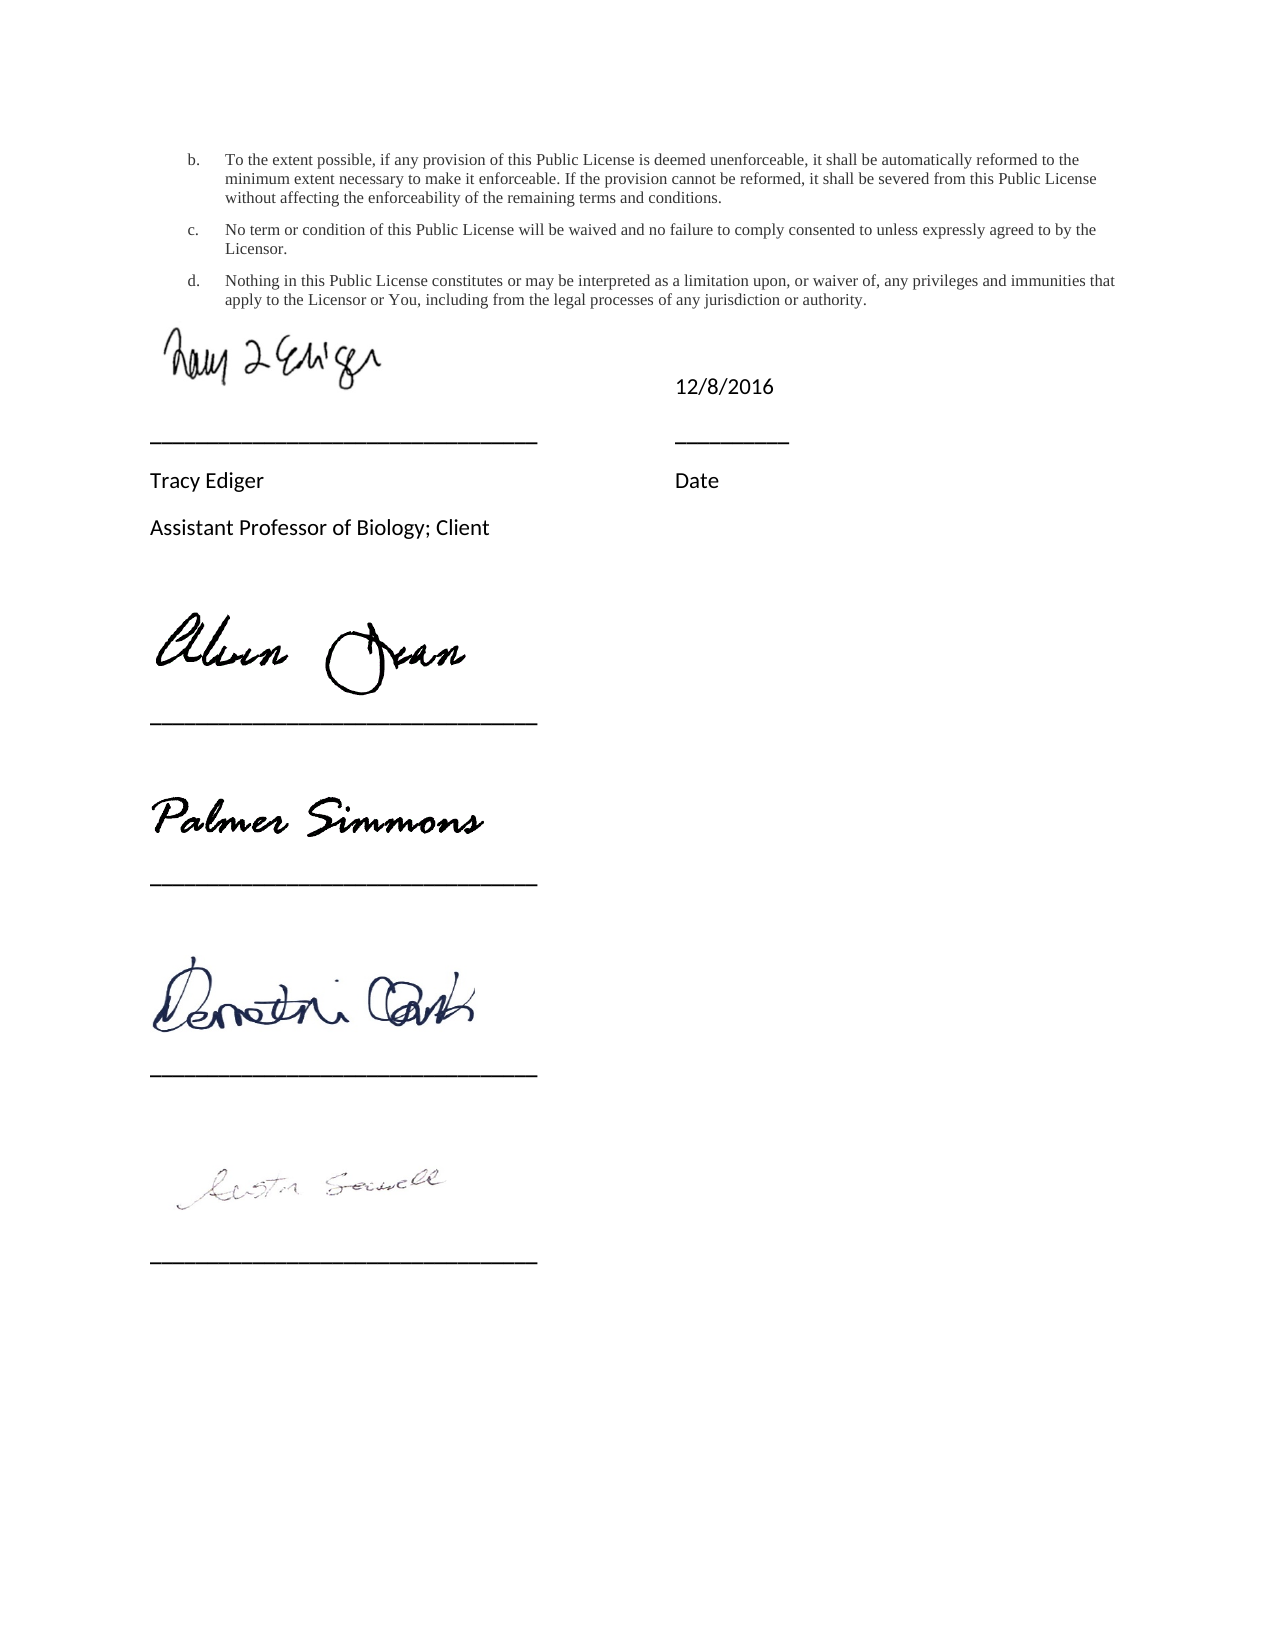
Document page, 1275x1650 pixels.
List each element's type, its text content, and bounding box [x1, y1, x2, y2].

picture [150, 321, 389, 395]
picture [150, 1145, 479, 1221]
text __________________________________ [150, 1239, 1125, 1267]
list Nothing in this Public License constitutes or may be interpreted as a limitation upon, or waiver of, any privileges and immunities that apply to the Licensor or You, including from the legal processes of any jurisdiction or authority. [187, 271, 1125, 309]
text Assistant Professor of Biology; Client [150, 513, 1125, 541]
text __________________________________ [150, 861, 1125, 889]
text Tracy Ediger Date [150, 466, 1125, 494]
text 12/8/2016 [150, 322, 1125, 400]
list No term or condition of this Public License will be waived and no failure to comply consented to unless expressly agreed to by the Licensor. [187, 220, 1125, 258]
list To the extent possible, if any provision of this Public License is deemed unenforceable, it shall be automatically reformed to the minimum extent necessary to make it enforceable. If the provision cannot be reformed, it shall be severed from this Public License without affecting the enforceability of the remaining terms and conditions. [187, 150, 1125, 207]
picture [150, 955, 482, 1033]
text __________________________________ __________ [150, 419, 1125, 447]
text __________________________________ [150, 1052, 1125, 1080]
picture [150, 605, 471, 700]
text __________________________________ [150, 700, 1125, 728]
picture [150, 793, 489, 843]
